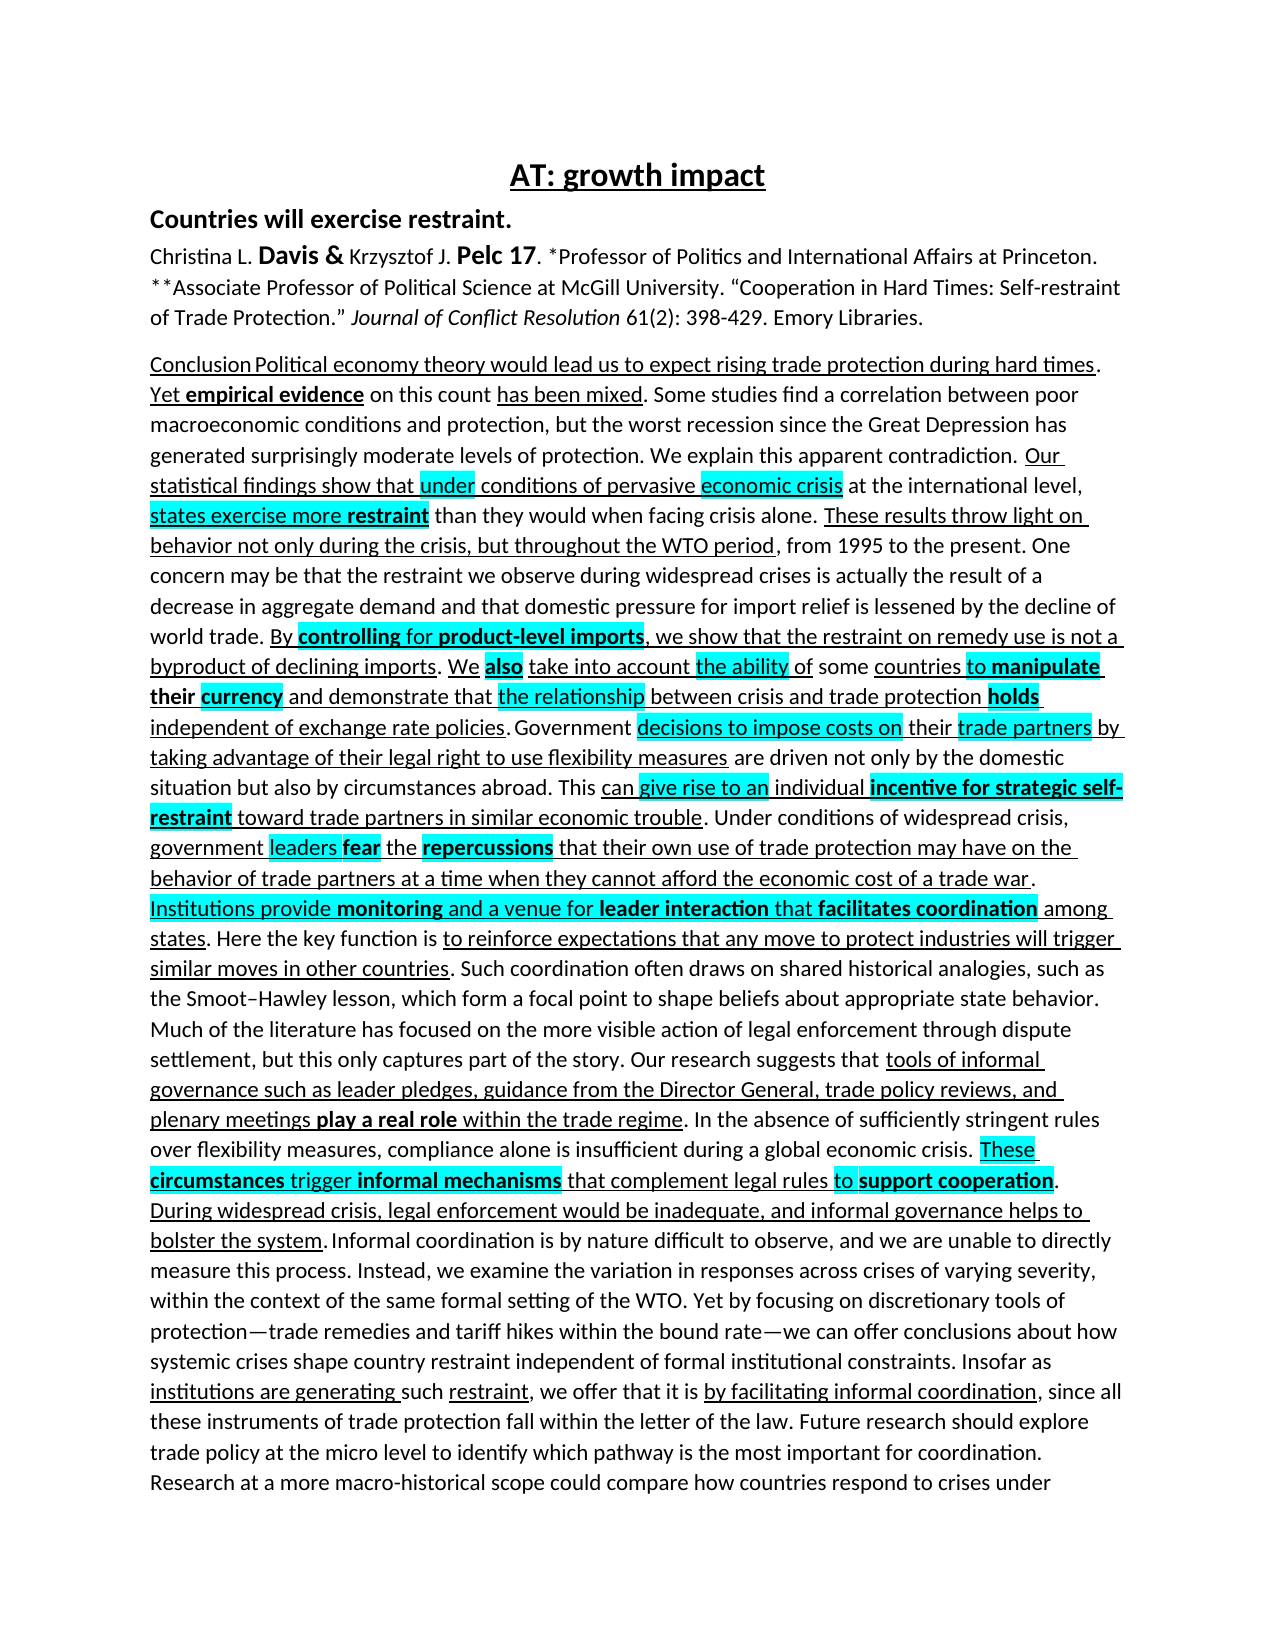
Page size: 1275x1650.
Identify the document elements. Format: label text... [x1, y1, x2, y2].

subtitle Countries will exercise restraint. [150, 202, 1125, 235]
subtitle AT: growth impact [150, 154, 1125, 195]
text Christina L. Davis & Krzysztof J. Pelc 17. *Professor of Politics and International Affairs at Princeton. **Associate Professor of Political Science at McGill University. “Cooperation in Hard Times: Self-restraint of Trade Protection.” Journal of Conflict Resolution 61(2): 398-429. Emory Libraries. [150, 238, 1125, 331]
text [150, 350, 1125, 1496]
